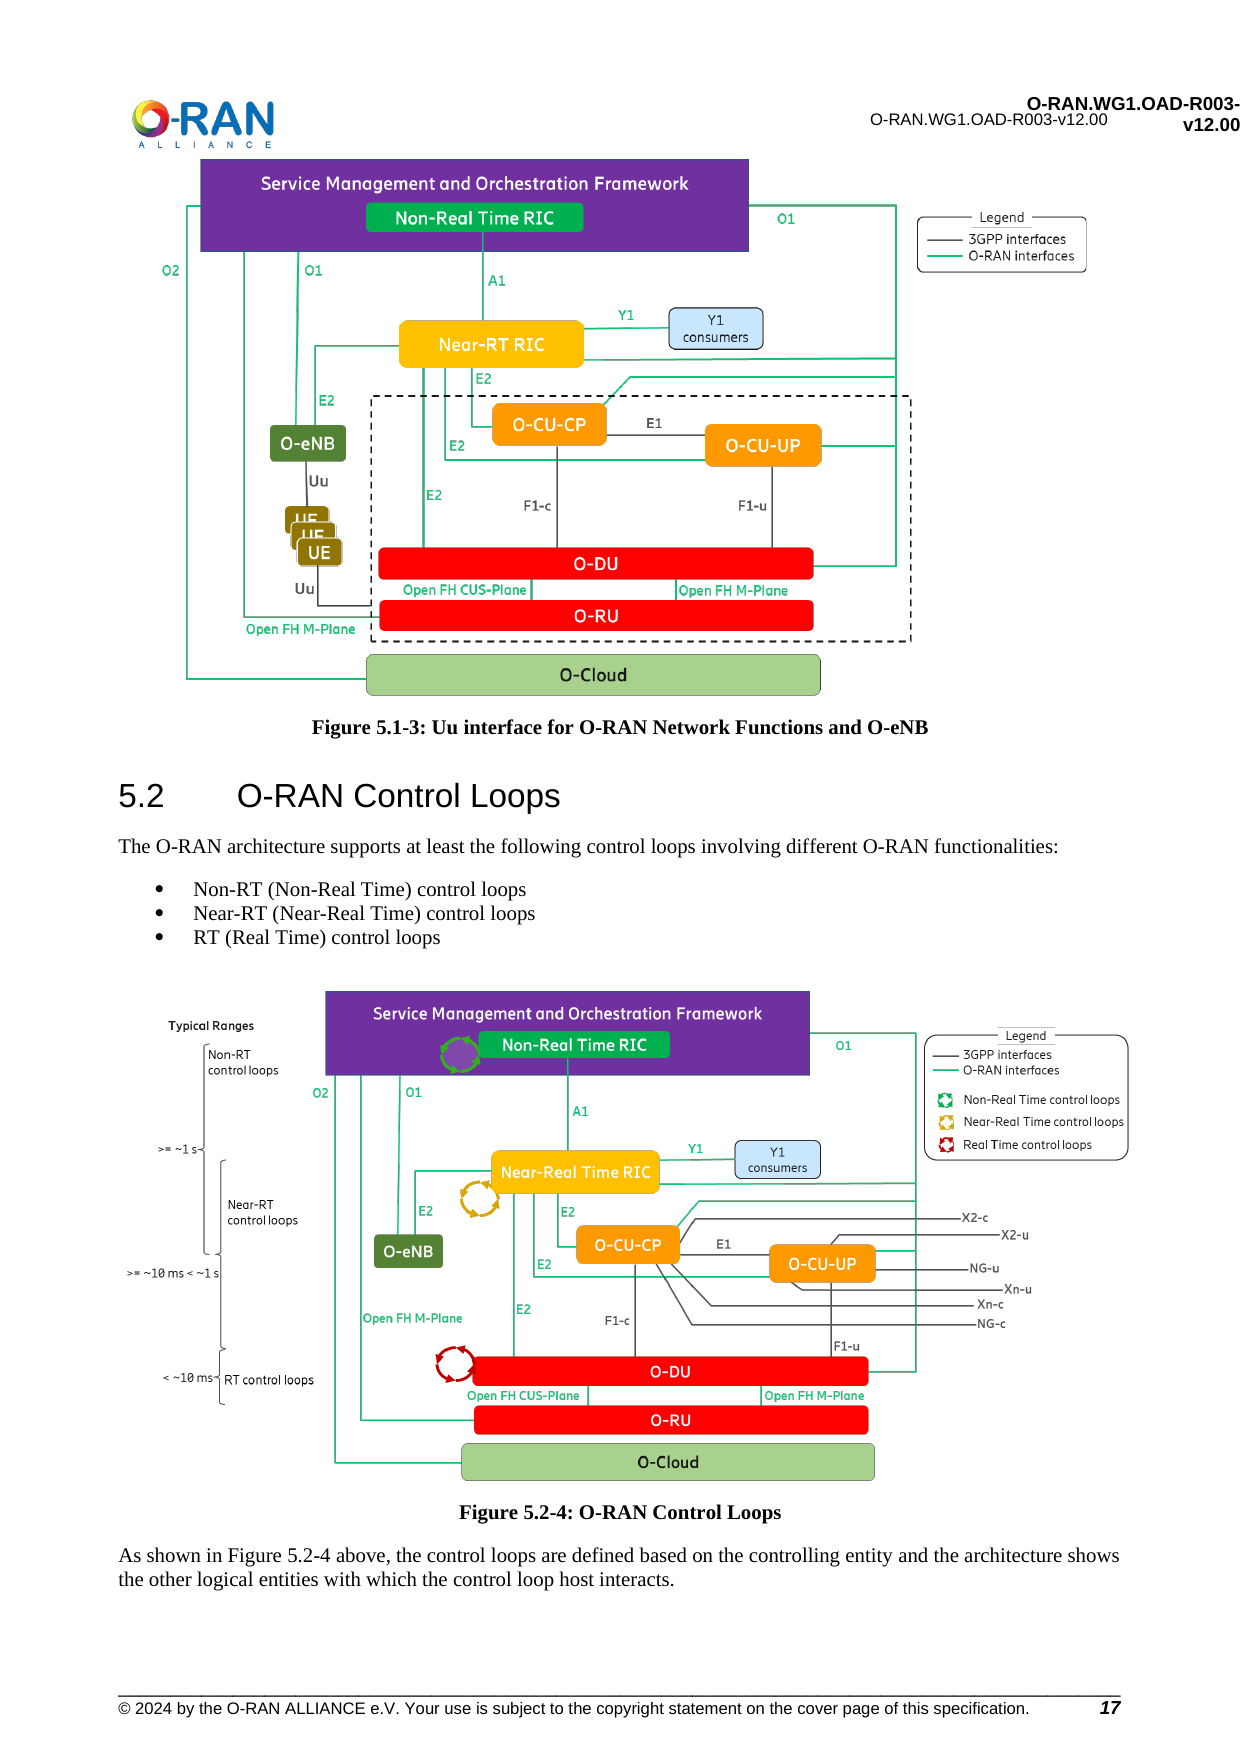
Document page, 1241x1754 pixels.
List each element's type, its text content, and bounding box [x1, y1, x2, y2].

subtitle O-RAN Control Loops [118, 777, 1122, 815]
list RT (Real Time) control loops [156, 925, 1122, 949]
list Non-RT (Non-Real Time) control loops [156, 877, 1122, 901]
text Figure -: Uu interface for O-RAN Network Functions and O-eNB [118, 715, 1122, 739]
list Near-RT (Near-Real Time) control loops [156, 901, 1122, 925]
text The O-RAN architecture supports at least the following control loops involving different O-RAN functionalities: [118, 834, 1122, 858]
picture [123, 88, 286, 158]
picture [118, 991, 1131, 1482]
text Figure -: O-RAN Control Loops [118, 1500, 1122, 1524]
picture [153, 159, 1087, 697]
